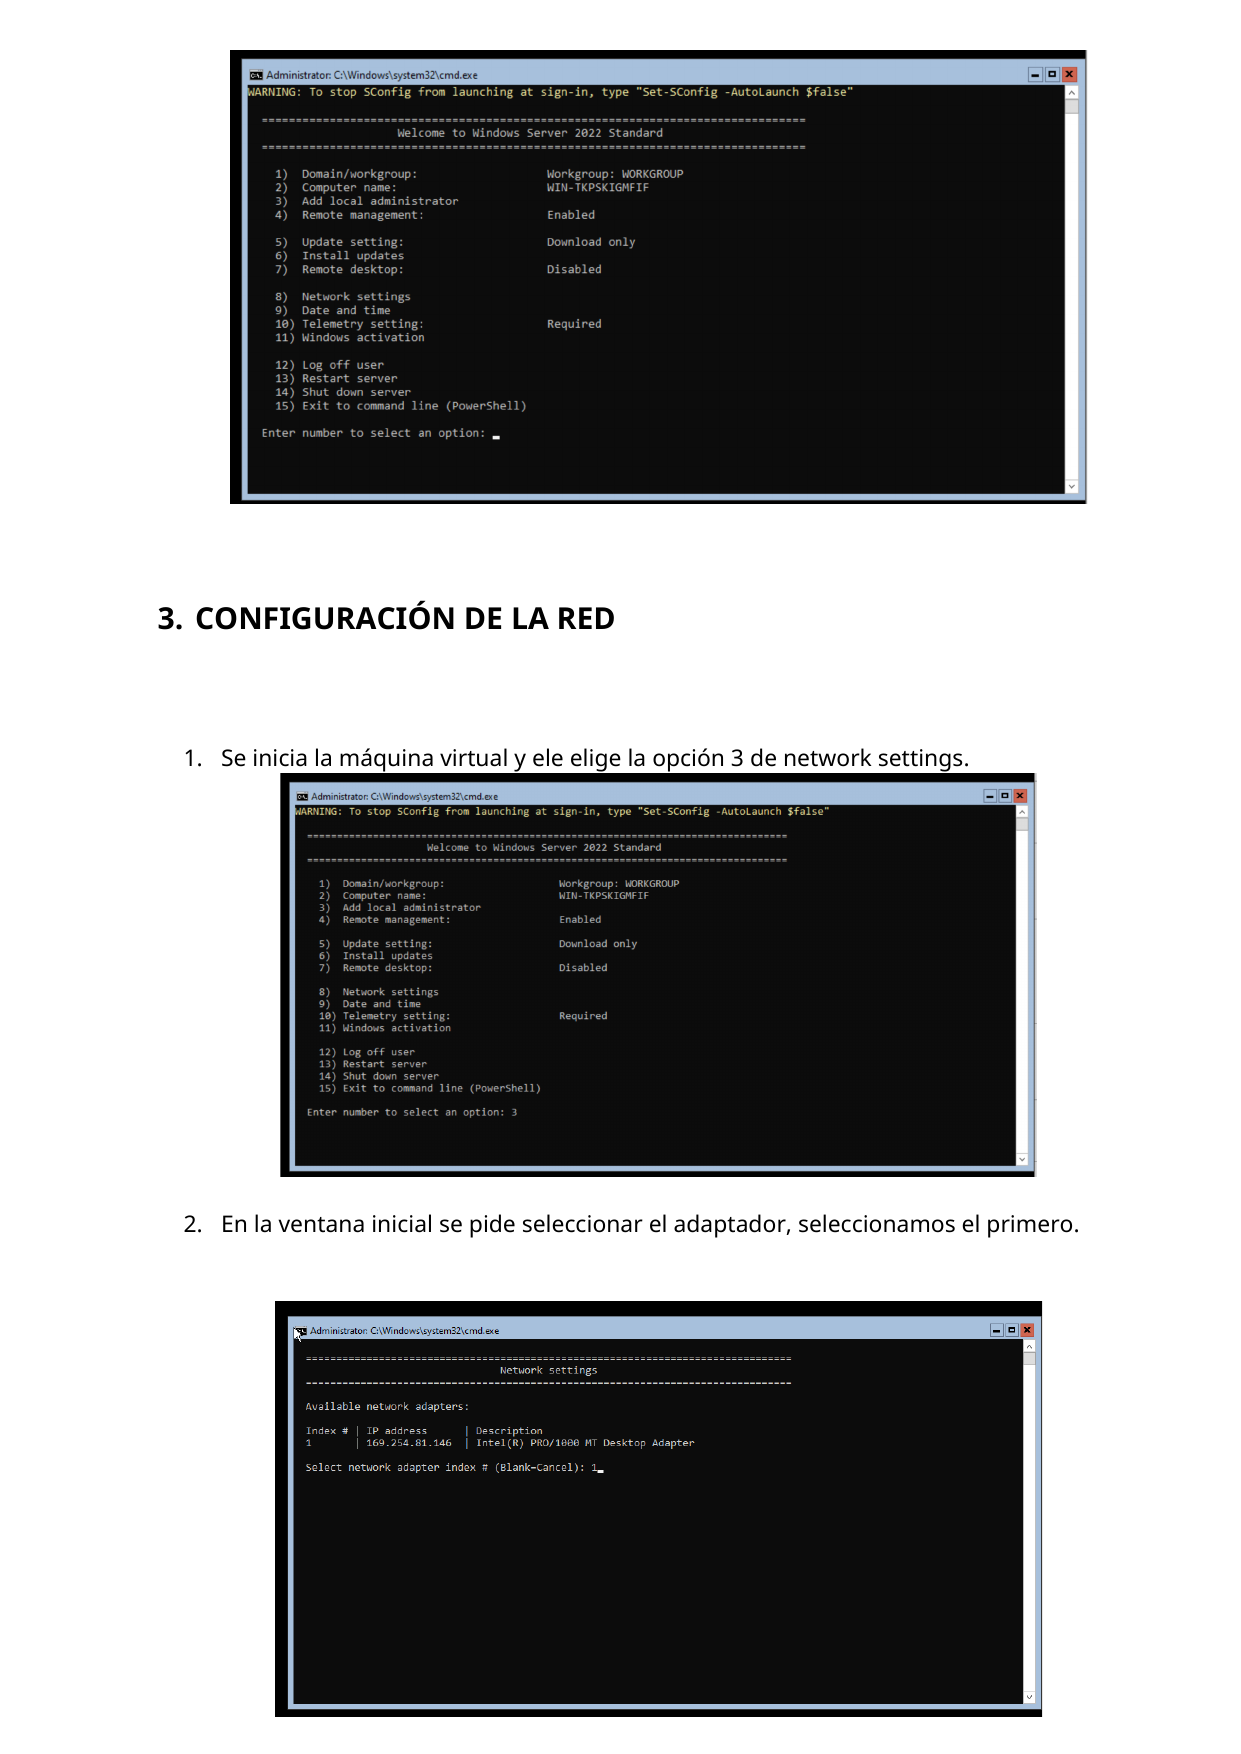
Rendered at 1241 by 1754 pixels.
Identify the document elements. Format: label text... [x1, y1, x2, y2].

picture [275, 1301, 1043, 1717]
subtitle CONFIGURACIÓN DE LA RED [157, 597, 1096, 638]
list En la ventana inicial se pide seleccionar el adaptador, seleccionamos el primero. [183, 1207, 1096, 1239]
list Se inicia la máquina virtual y ele elige la opción 3 de network settings. [183, 742, 1096, 773]
picture [280, 773, 1037, 1177]
picture [230, 50, 1088, 504]
